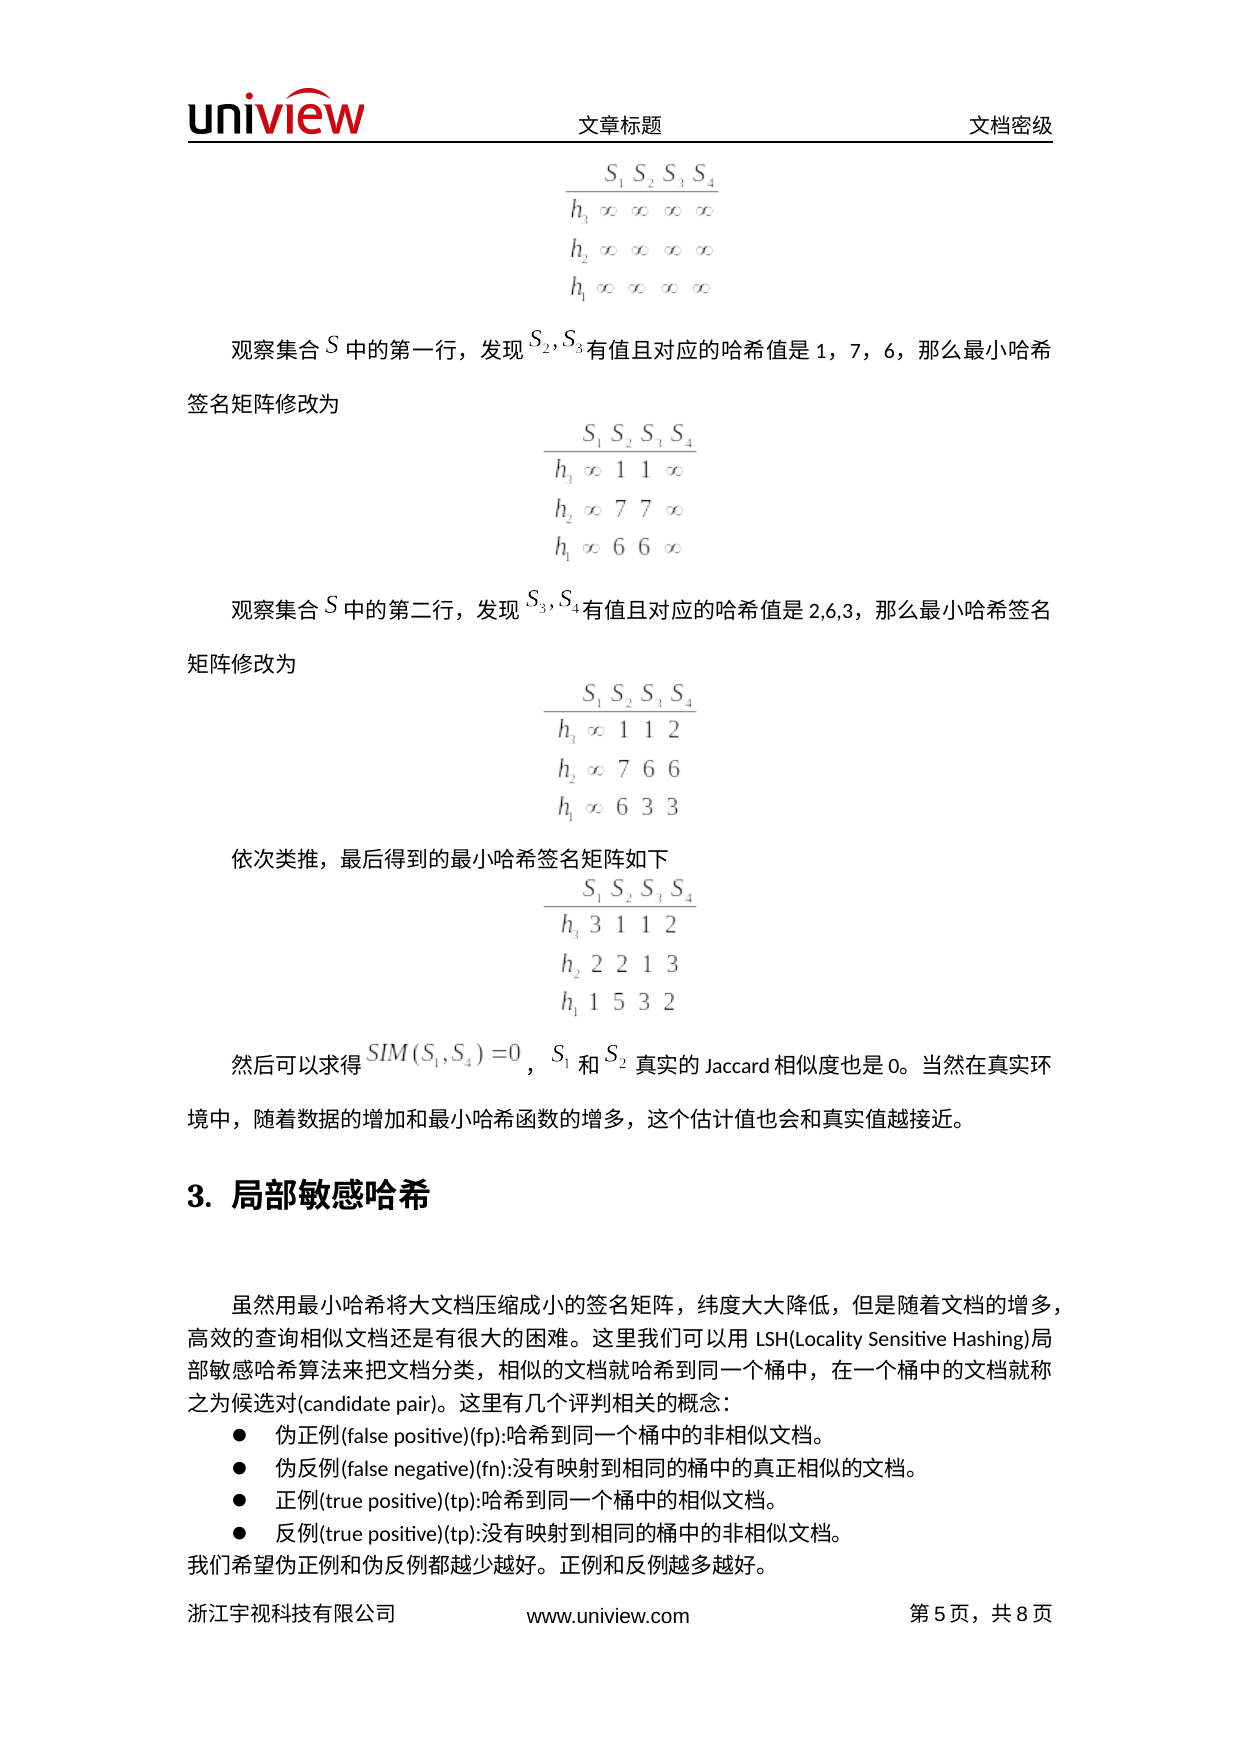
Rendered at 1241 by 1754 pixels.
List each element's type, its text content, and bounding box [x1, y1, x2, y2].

text 依次类推，最后得到的最小哈希签名矩阵如下 [187, 841, 1053, 874]
text 虽然用最小哈希将大文档压缩成小的签名矩阵，纬度大大降低，但是随着文档的增多，高效的查询相似文档还是有很大的困难。这里我们可以用LSH(Locality Sensitive Hashing)局部敏感哈希算法来把文档分类，相似的文档就哈希到同一个桶中，在一个桶中的文档就称之为候选对(candidate pair)。这里有几个评判相关的概念： [187, 1288, 1053, 1418]
picture [187, 88, 364, 134]
list 伪反例(false negative)(fn):没有映射到相同的桶中的真正相似的文档。 [231, 1451, 1053, 1483]
list 反例(true positive)(tp):没有映射到相同的桶中的非相似文档。 [231, 1516, 1053, 1548]
list 正例(true positive)(tp):哈希到同一个桶中的相似文档。 [231, 1483, 1053, 1516]
text 观察集合中的第二行，发现有值且对应的哈希值是2,6,3，那么最小哈希签名矩阵修改为 [187, 581, 1053, 679]
text 然后可以求得， 和 真实的Jaccard相似度也是0。当然在真实环境中，随着数据的增加和最小哈希函数的增多，这个估计值也会和真实值越接近。 [187, 1036, 1053, 1134]
text 观察集合中的第一行，发现有值且对应的哈希值是1，7，6，那么最小哈希签名矩阵修改为 [187, 321, 1053, 419]
text 我们希望伪正例和伪反例都越少越好。正例和反例越多越好。 [187, 1548, 1053, 1581]
subtitle 局部敏感哈希 [187, 1161, 1053, 1226]
list 伪正例(false positive)(fp):哈希到同一个桶中的非相似文档。 [231, 1418, 1053, 1451]
